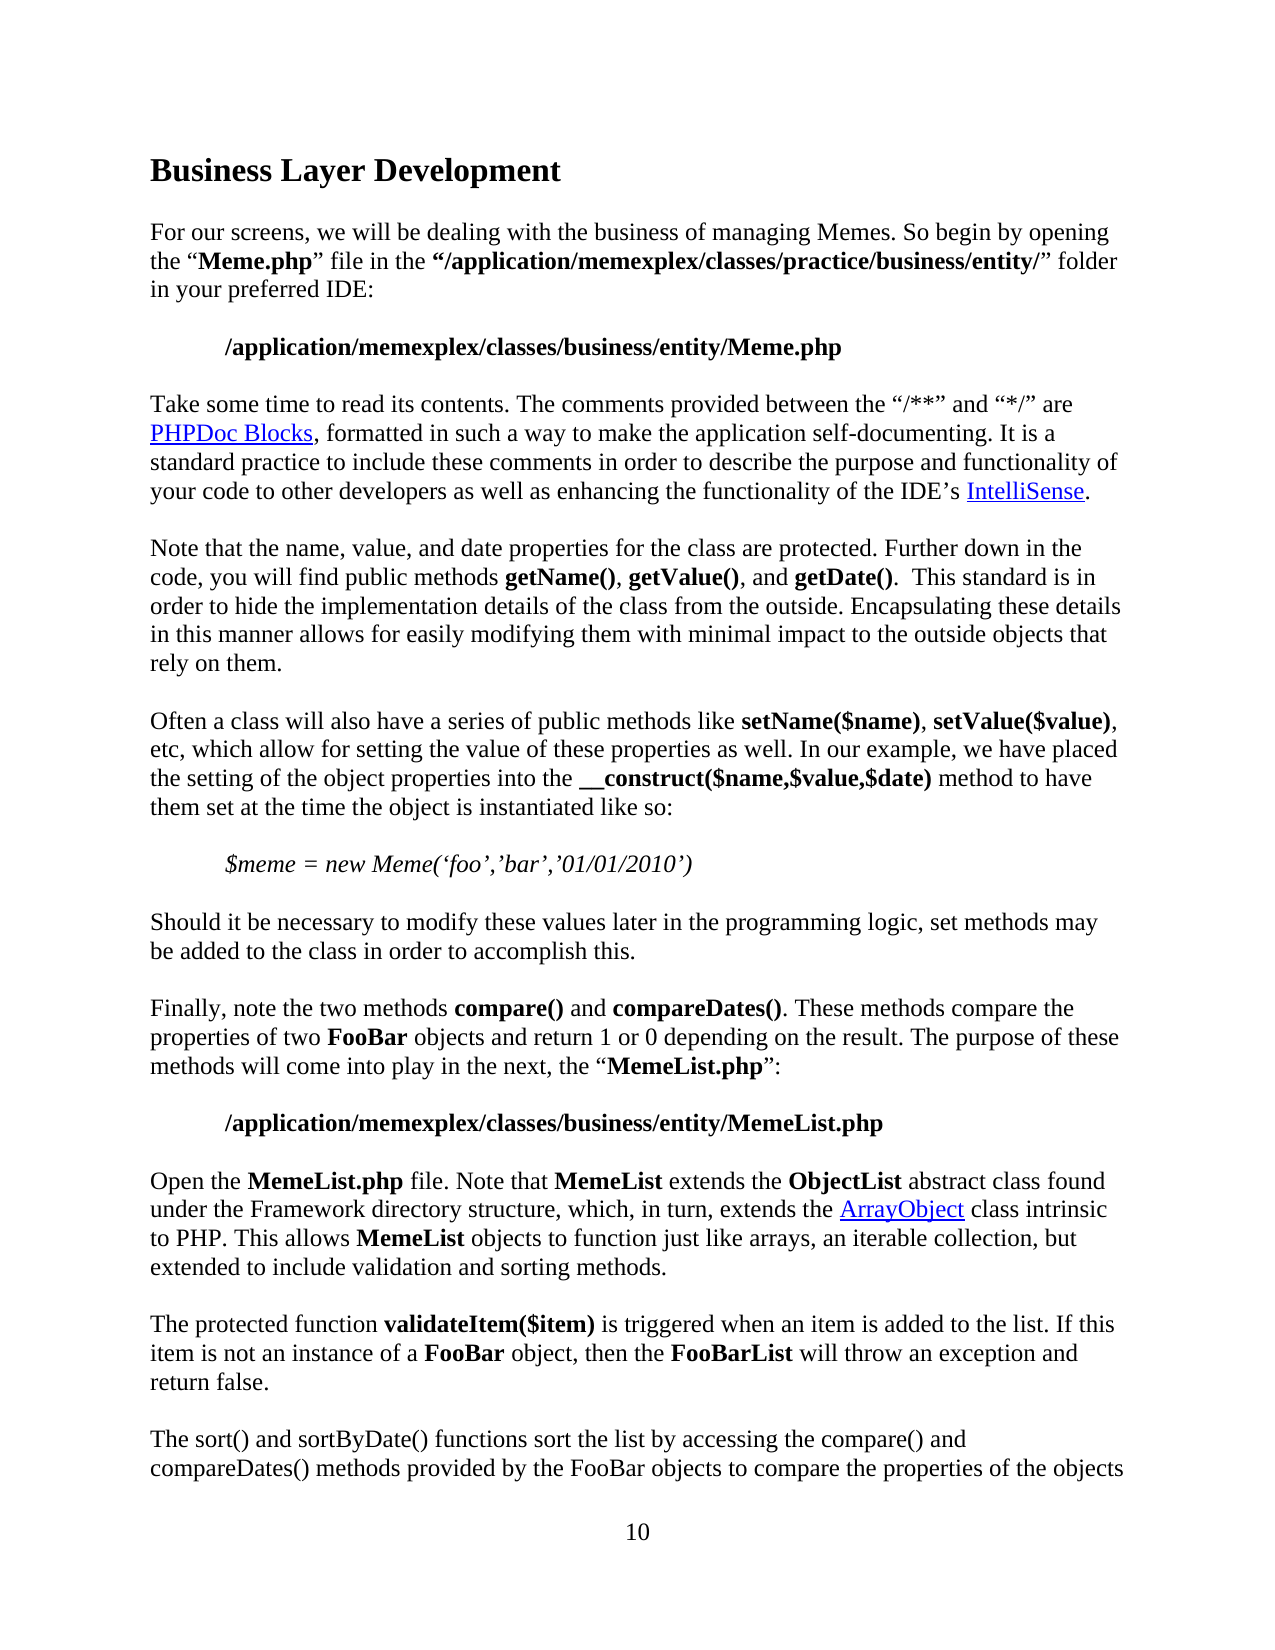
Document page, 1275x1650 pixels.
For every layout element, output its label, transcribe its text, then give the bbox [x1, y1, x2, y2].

text Take some time to read its contents. The comments provided between the “/**” and “*/” are PHPDoc Blocks, formatted in such a way to make the application self-documenting. It is a standard practice to include these comments in order to describe the purpose and functionality of your code to other developers as well as enhancing the functionality of the IDE’s IntelliSense. [150, 389, 1125, 504]
text Often a class will also have a series of public methods like setName($name), setValue($value), etc, which allow for setting the value of these properties as well. In our example, we have placed the setting of the object properties into the __construct($name,$value,$date) method to have them set at the time the object is instantiated like so: [150, 706, 1125, 821]
text Should it be necessary to modify these values later in the programming logic, set methods may be added to the class in order to accomplish this. [150, 907, 1125, 964]
text /application/memexplex/classes/business/entity/MemeList.php [150, 1108, 1125, 1137]
text $meme = new Meme(‘foo’,’bar’,’01/01/2010’) [150, 849, 1125, 878]
text Finally, note the two methods compare() and compareDates(). These methods compare the properties of two FooBar objects and return 1 or 0 depending on the result. The purpose of these methods will come into play in the next, the “MemeList.php”: [150, 993, 1125, 1079]
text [150, 1424, 1125, 1482]
text Business Layer Development [150, 150, 1125, 188]
text The protected function validateItem($item) is triggered when an item is added to the list. If this item is not an instance of a FooBar object, then the FooBarList will throw an exception and return false. [150, 1309, 1125, 1396]
text /application/memexplex/classes/business/entity/Meme.php [150, 332, 1125, 361]
text Open the MemeList.php file. Note that MemeList extends the ObjectList abstract class found under the Framework directory structure, which, in turn, extends the ArrayObject class intrinsic to PHP. This allows MemeList objects to function just like arrays, an iterable collection, but extended to include validation and sorting methods. [150, 1166, 1125, 1281]
text Note that the name, value, and date properties for the class are protected. Further down in the code, you will find public methods getName(), getValue(), and getDate(). This standard is in order to hide the implementation details of the class from the outside. Encapsulating these details in this manner allows for easily modifying them with minimal impact to the outside objects that rely on them. [150, 533, 1125, 677]
text For our screens, we will be dealing with the business of managing Memes. So begin by opening the “Meme.php” file in the “/application/memexplex/classes/practice/business/entity/” folder in your preferred IDE: [150, 217, 1125, 303]
